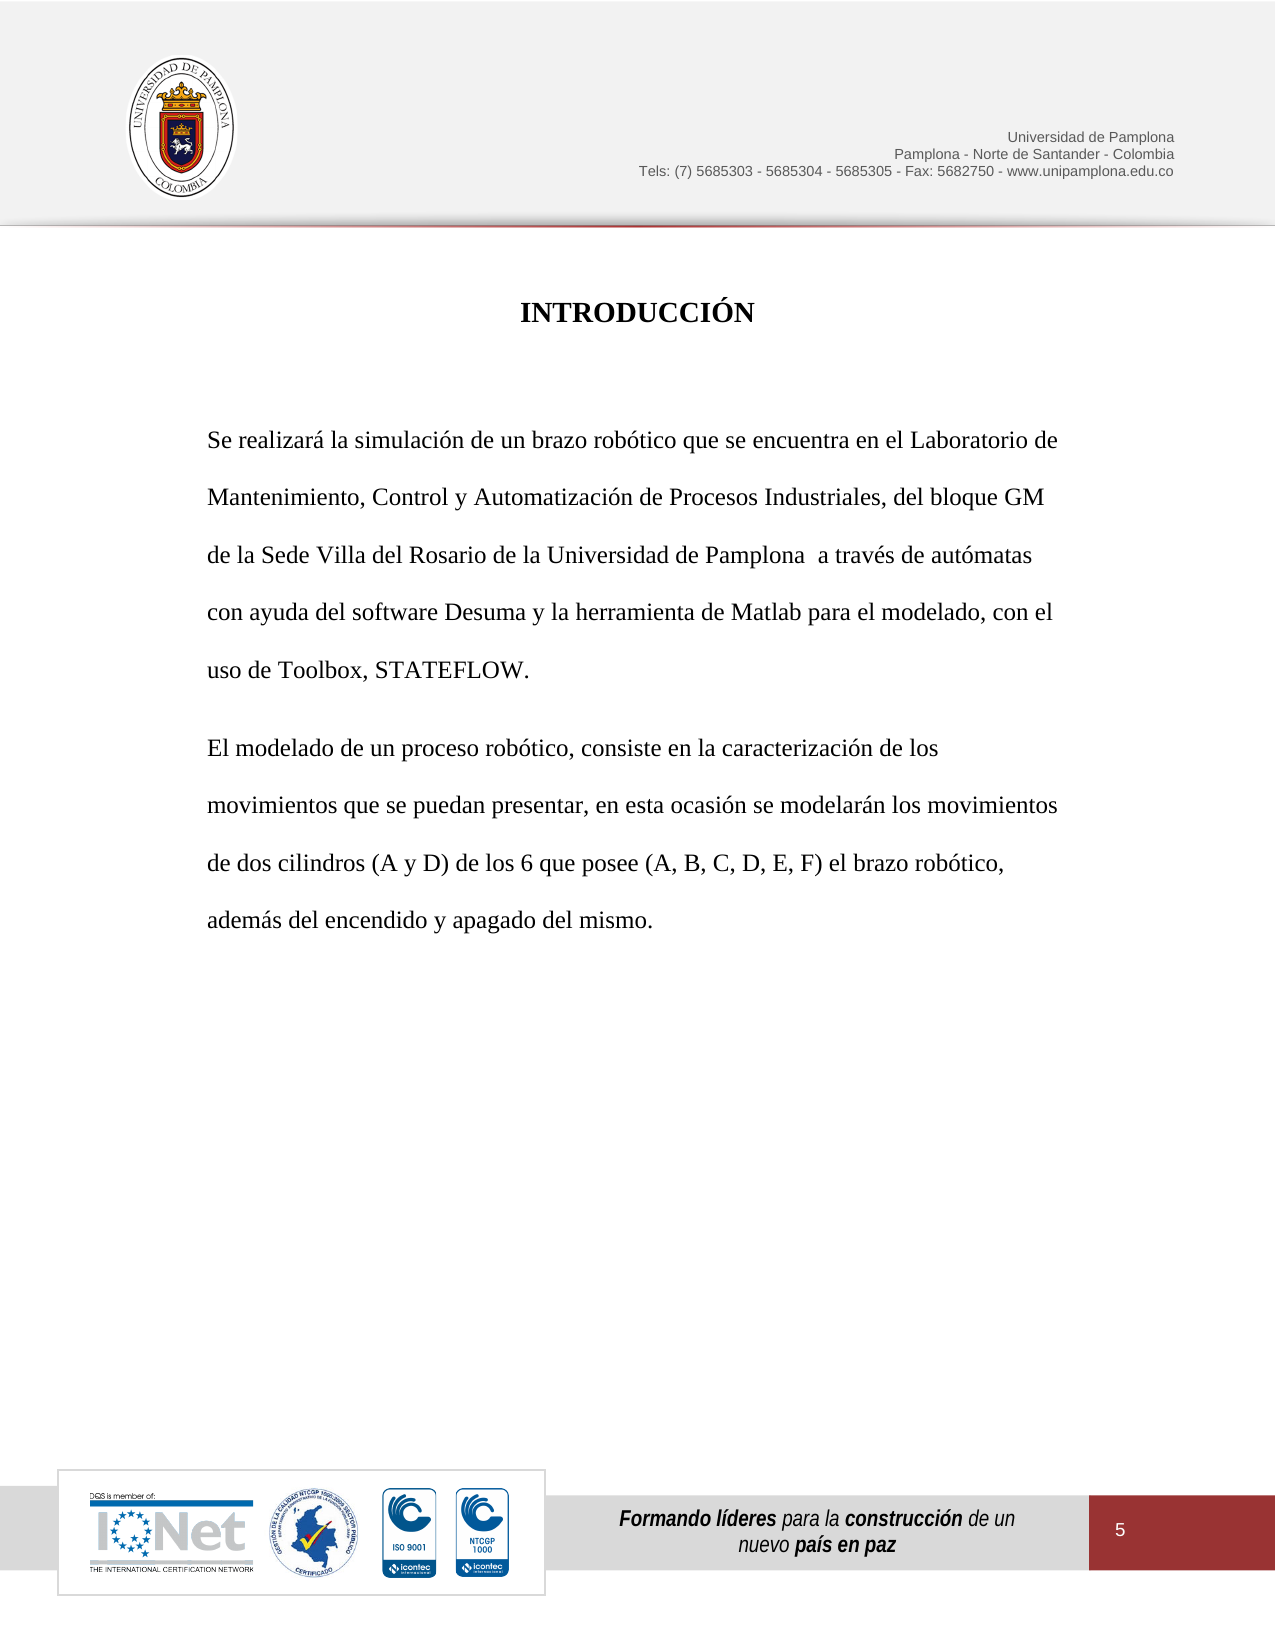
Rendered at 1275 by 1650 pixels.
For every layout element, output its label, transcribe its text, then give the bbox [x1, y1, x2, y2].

text Se realizará la simulación de un brazo robótico que se encuentra en el Laboratorio de Mantenimiento, Control y Automatización de Procesos Industriales, del bloque GM de la Sede Villa del Rosario de la Universidad de Pamplona a través de autómatas con ayuda del software Desuma y la herramienta de Matlab para el modelado, con el uso de Toolbox, STATEFLOW. [207, 425, 1068, 683]
picture [0, 202, 1275, 252]
picture [455, 1488, 509, 1577]
subtitle INTRODUCCIÓN [207, 295, 1068, 329]
picture [125, 55, 238, 199]
picture [382, 1488, 437, 1578]
text El modelado de un proceso robótico, consiste en la caracterización de los movimientos que se puedan presentar, en esta ocasión se modelarán los movimientos de dos cilindros (A y D) de los 6 que posee (A, B, C, D, E, F) el brazo robótico, además del encendido y apagado del mismo. [207, 733, 1068, 934]
picture [264, 1482, 364, 1582]
picture [90, 1493, 254, 1572]
